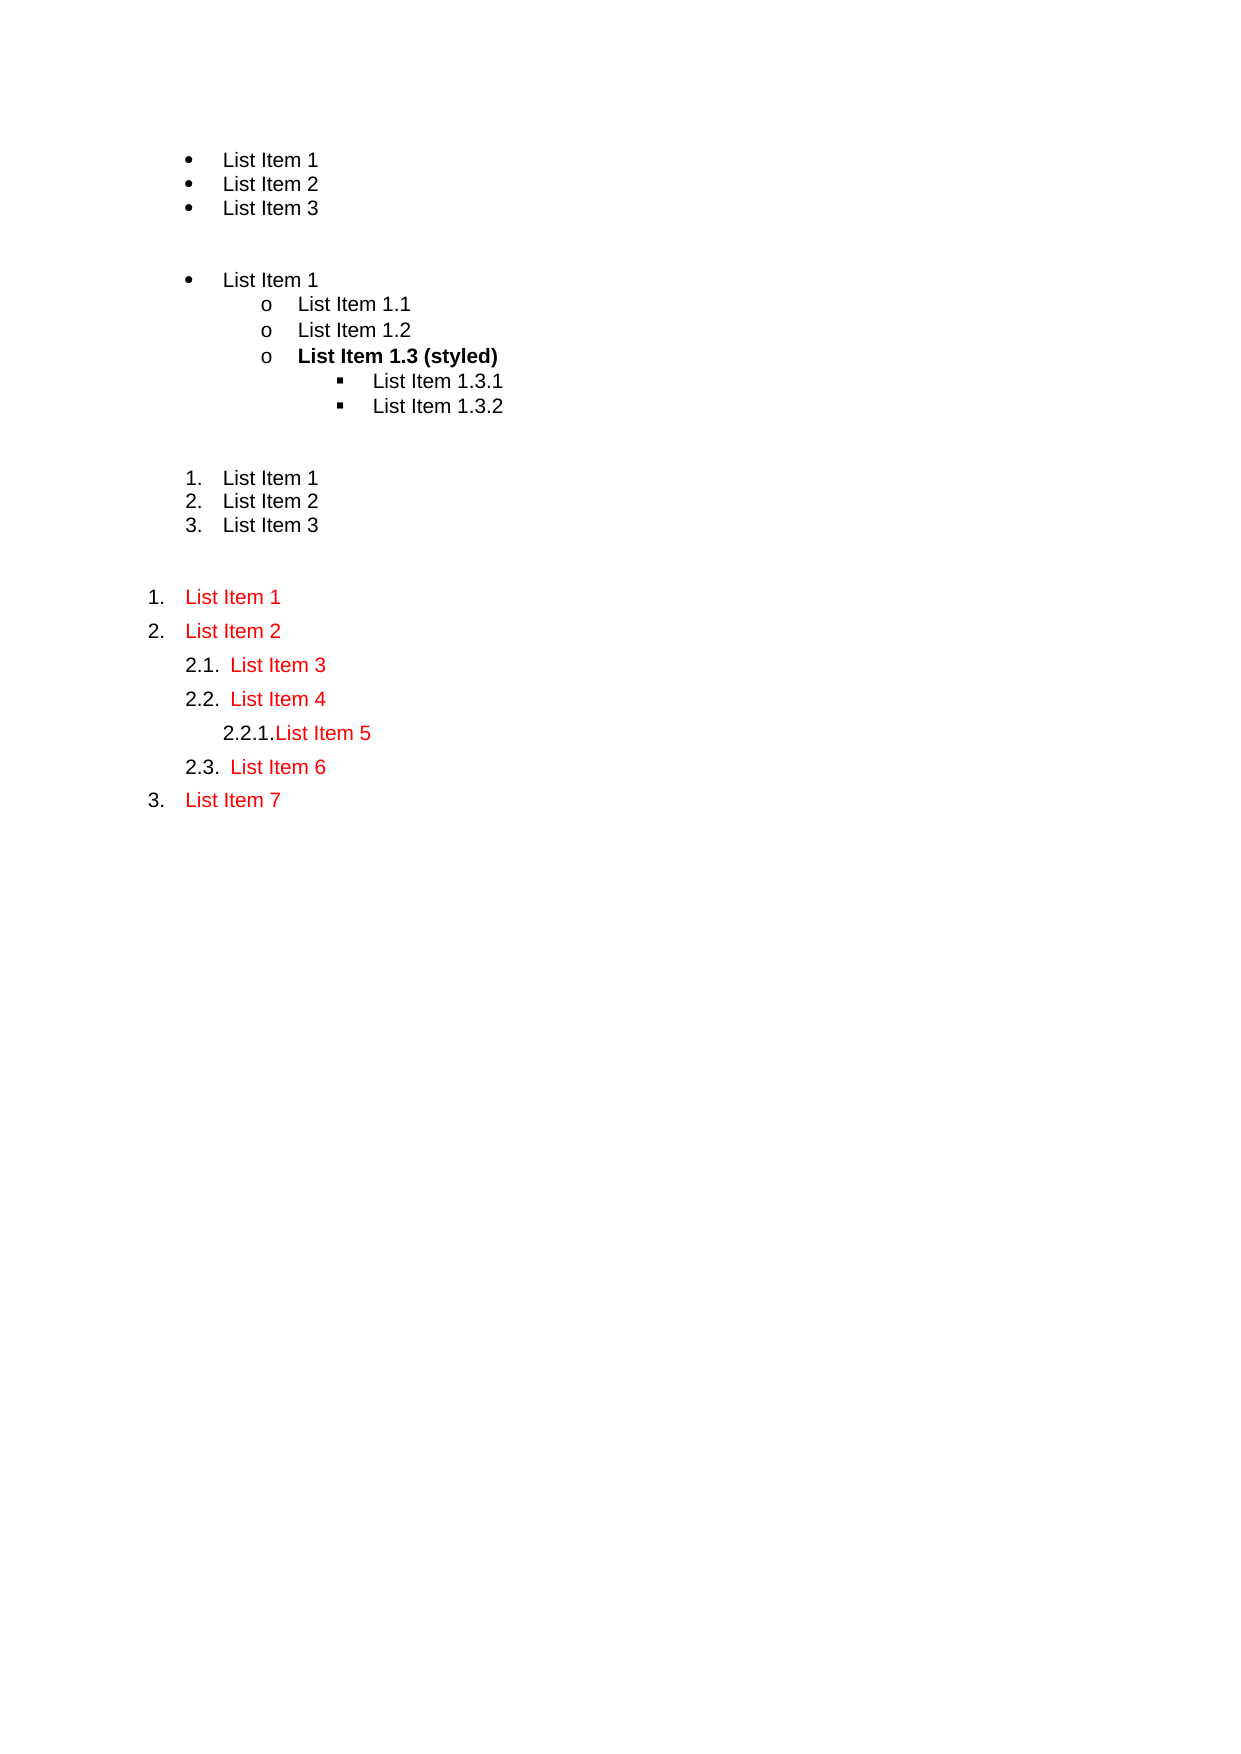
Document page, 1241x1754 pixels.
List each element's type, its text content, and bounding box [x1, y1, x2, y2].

list List Item 6 [185, 754, 1092, 778]
list List Item 2 [185, 489, 1092, 513]
list List Item 1.2 [260, 318, 1092, 343]
list List Item 5 [223, 721, 1092, 744]
list List Item 1 [185, 268, 1092, 292]
list List Item 4 [185, 687, 1092, 711]
list List Item 1 [185, 465, 1092, 489]
list List Item 1.3 (styled) [260, 343, 1092, 369]
list List Item 2 [185, 172, 1092, 196]
list List Item 3 [185, 513, 1092, 537]
list List Item 2 [148, 619, 1092, 643]
list List Item 1.1 [260, 292, 1092, 318]
list List Item 3 [185, 196, 1092, 220]
list List Item 1.3.2 [335, 393, 1092, 417]
list List Item 3 [185, 653, 1092, 677]
list List Item 1 [185, 148, 1092, 172]
list List Item 1 [148, 585, 1092, 609]
list List Item 7 [148, 788, 1092, 812]
list List Item 1.3.1 [335, 369, 1092, 393]
